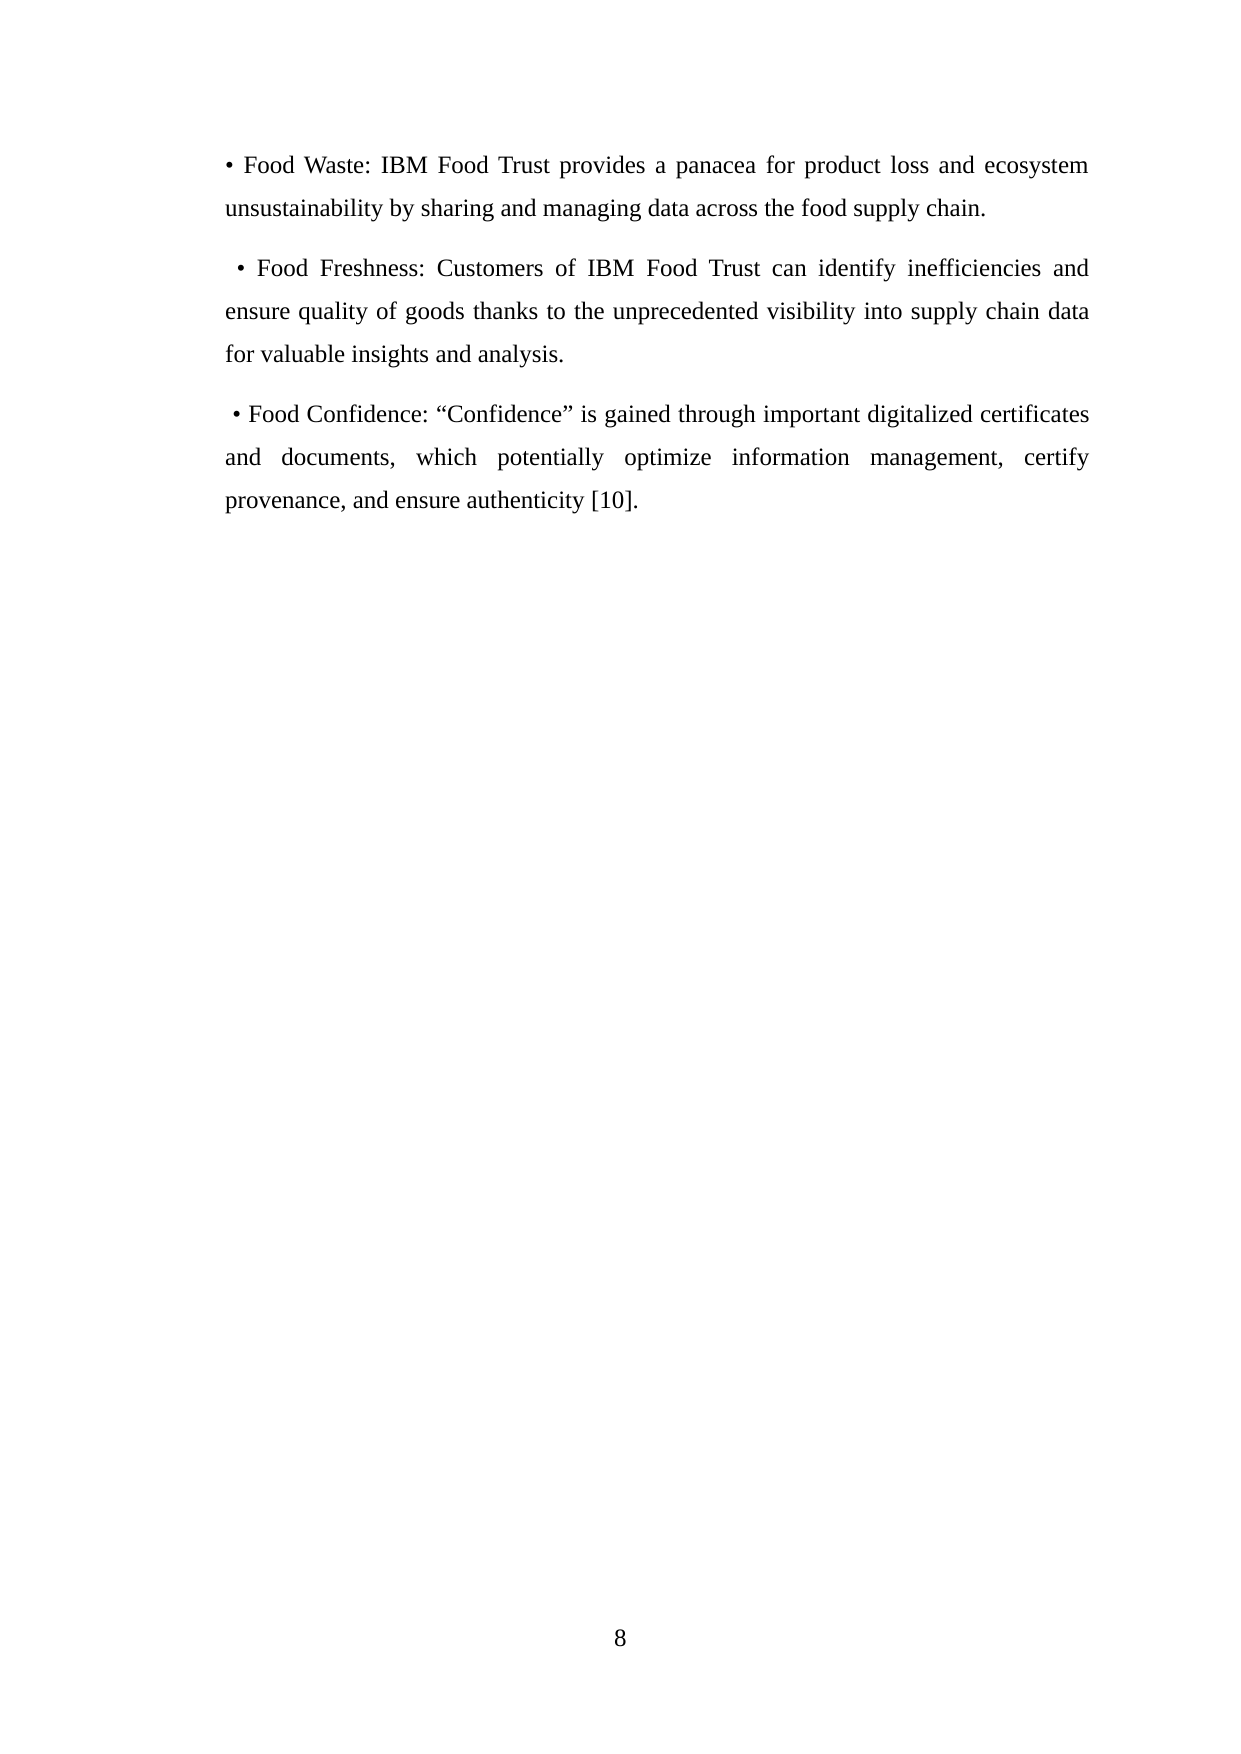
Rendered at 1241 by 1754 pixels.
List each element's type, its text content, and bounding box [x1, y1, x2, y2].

text • Food Waste: IBM Food Trust provides a panacea for product loss and ecosystem unsustainability by sharing and managing data across the food supply chain. [225, 150, 1090, 222]
text • Food Freshness: Customers of IBM Food Trust can identify inefficiencies and ensure quality of goods thanks to the unprecedented visibility into supply chain data for valuable insights and analysis. [225, 253, 1090, 368]
text • Food Confidence: “Confidence” is gained through important digitalized certificates and documents, which potentially optimize information management, certify provenance, and ensure authenticity . [225, 399, 1090, 514]
